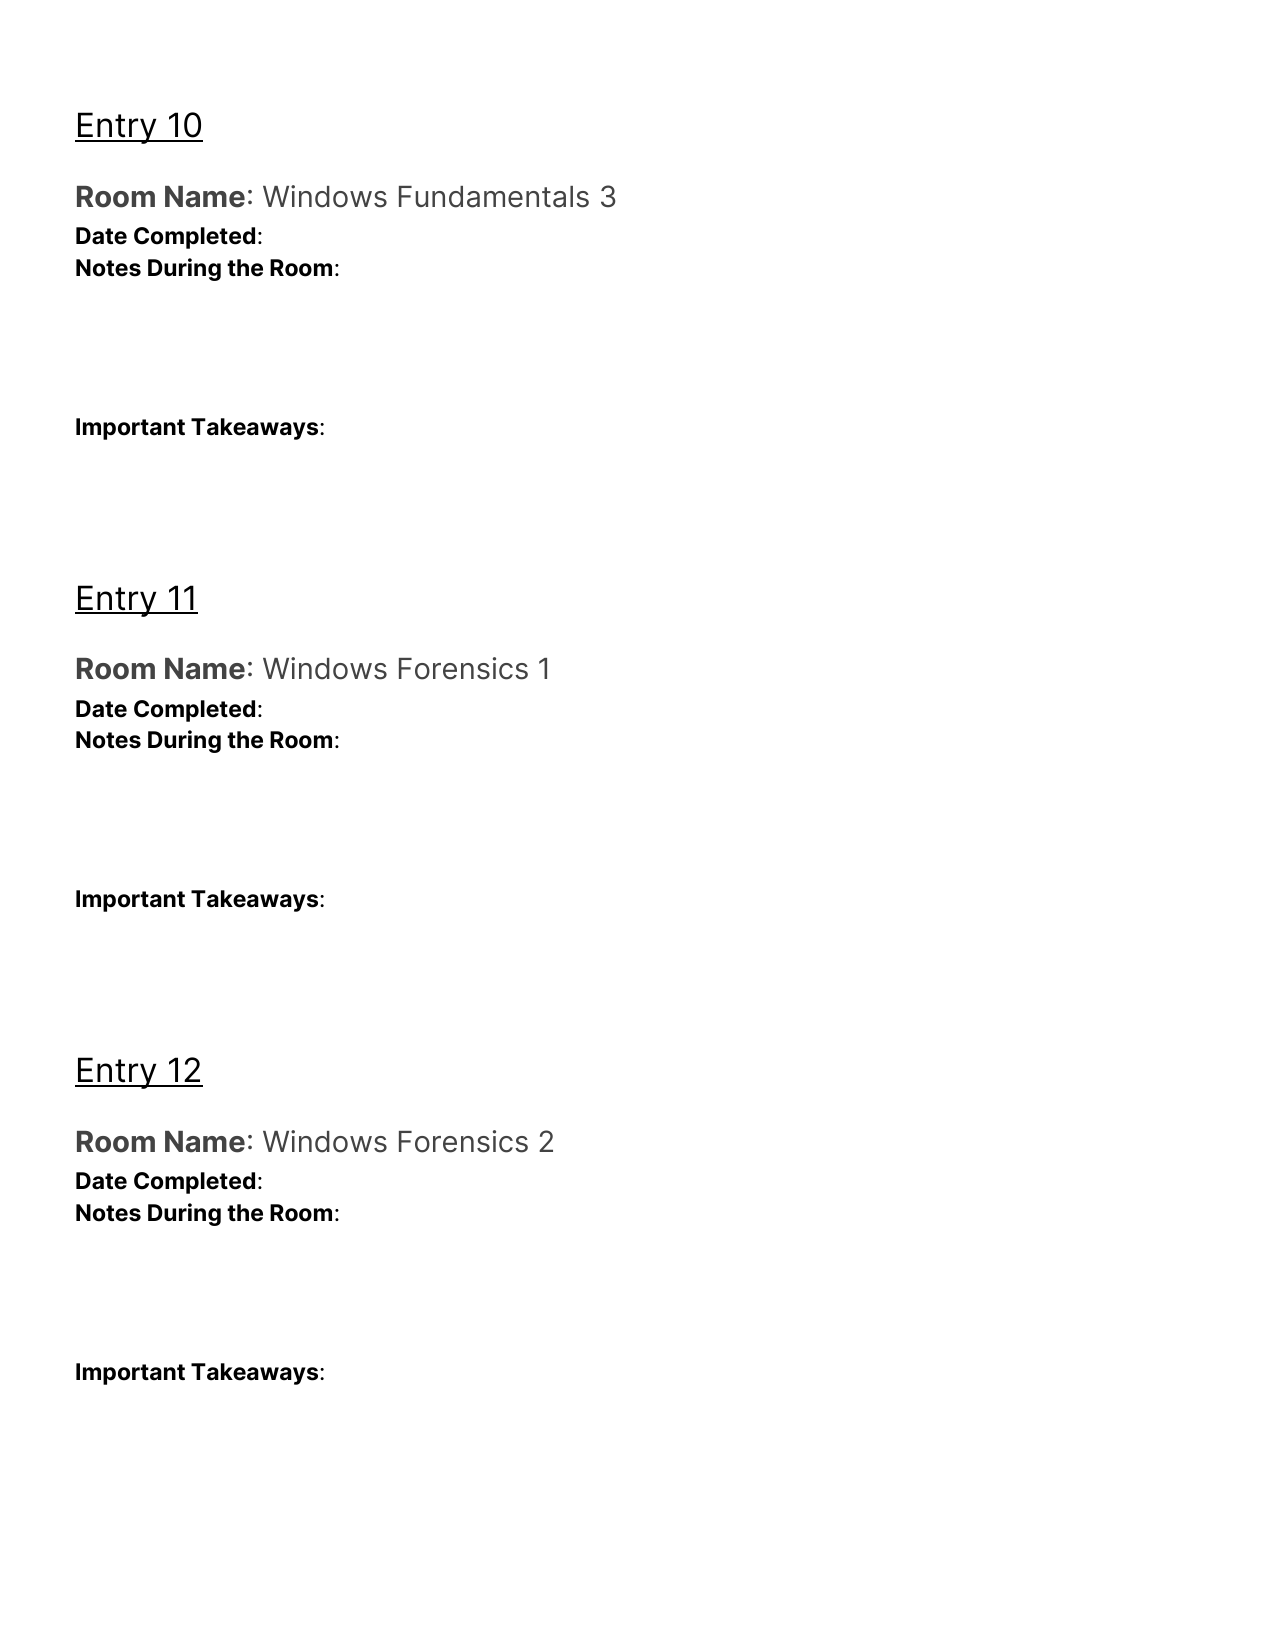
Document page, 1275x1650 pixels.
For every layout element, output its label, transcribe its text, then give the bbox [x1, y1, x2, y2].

text Important Takeaways: [75, 886, 1200, 913]
subtitle Entry 11 [75, 578, 1200, 618]
text Date Completed: [75, 1167, 1200, 1195]
text Important Takeaways: [75, 1358, 1200, 1386]
subtitle Room Name: Windows Forensics 2 [75, 1124, 1200, 1159]
text Notes During the Room: [75, 1199, 1200, 1227]
text Notes During the Room: [75, 727, 1200, 754]
text Notes During the Room: [75, 254, 1200, 282]
text Date Completed: [75, 695, 1200, 723]
subtitle Room Name: Windows Fundamentals 3 [75, 179, 1200, 214]
subtitle Entry 10 [75, 105, 1200, 146]
subtitle Entry 12 [75, 1050, 1200, 1091]
subtitle Room Name: Windows Forensics 1 [75, 651, 1200, 687]
text Date Completed: [75, 222, 1200, 250]
text Important Takeaways: [75, 413, 1200, 441]
